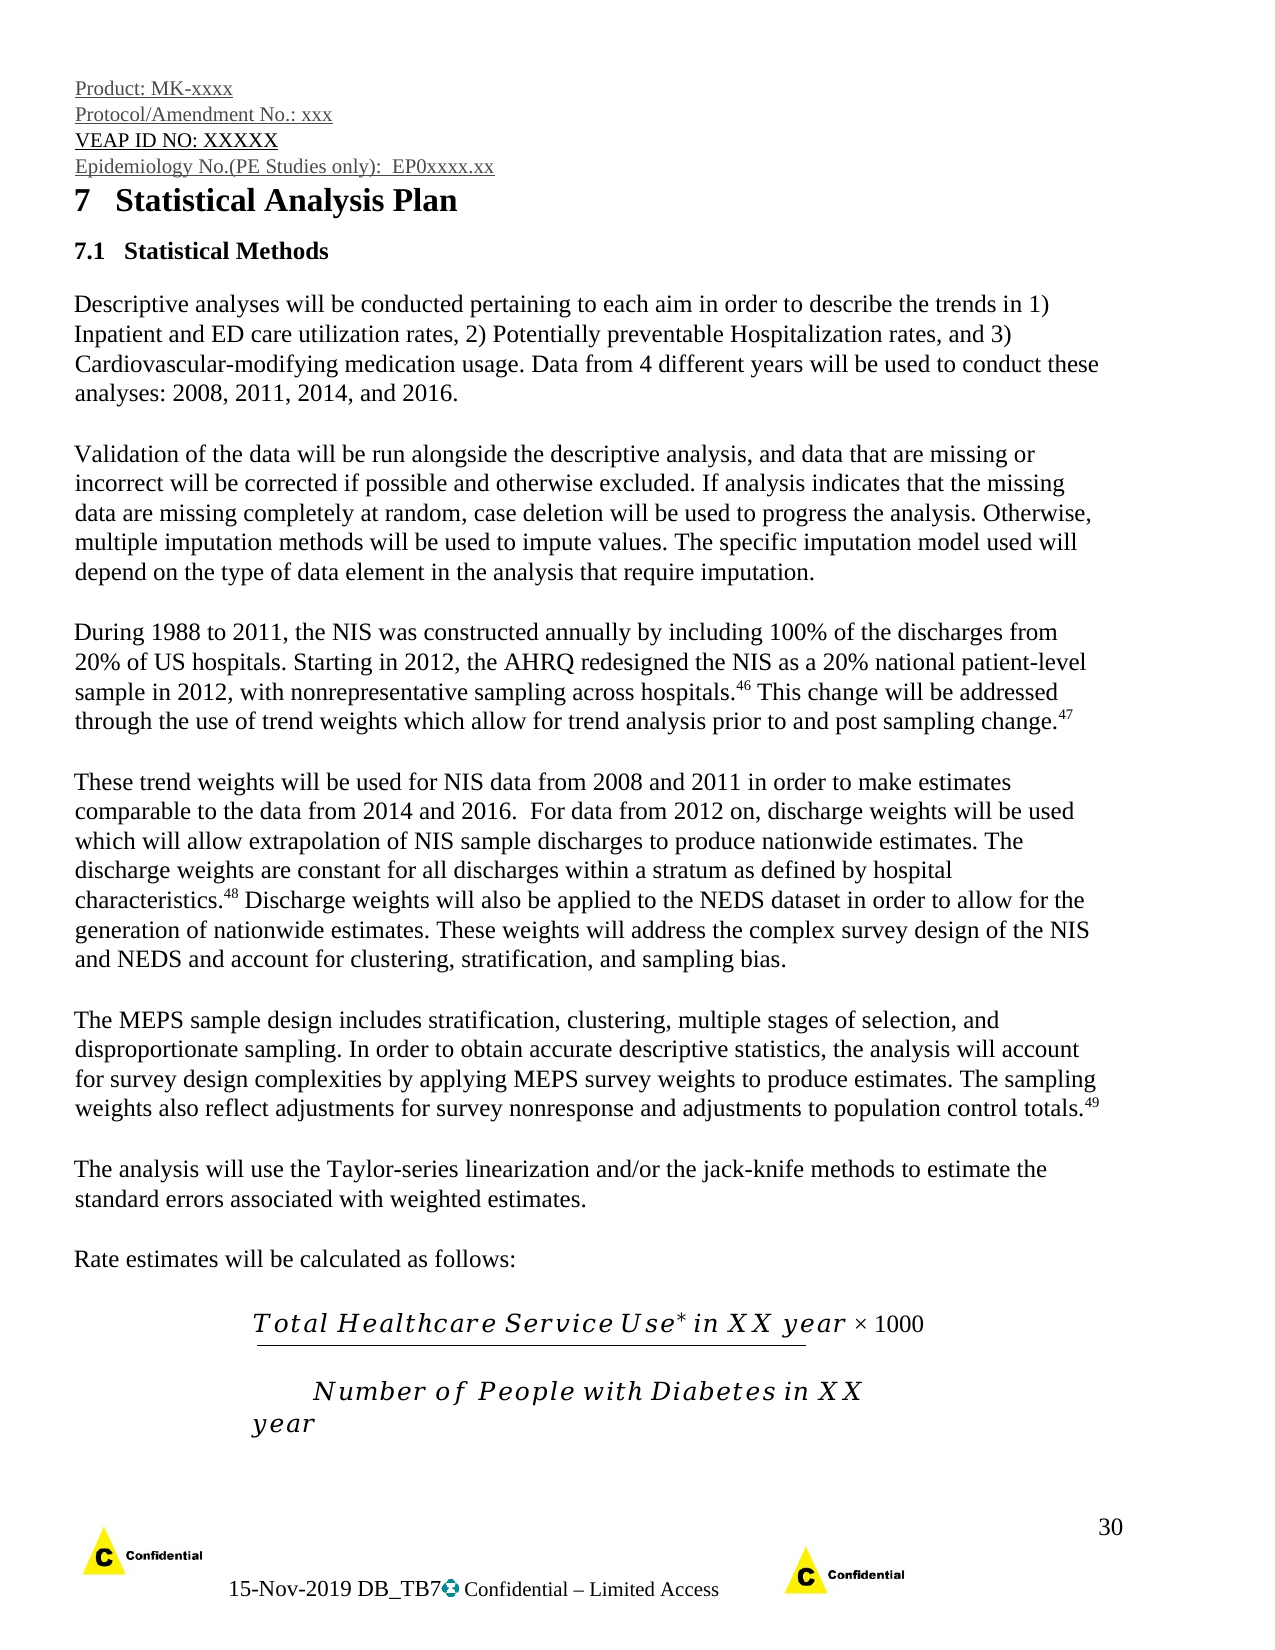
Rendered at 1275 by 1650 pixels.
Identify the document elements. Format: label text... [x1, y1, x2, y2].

text Validation of the data will be run alongside the descriptive analysis, and data that are missing or incorrect will be corrected if possible and otherwise excluded. If analysis indicates that the missing data are missing completely at random, case deletion will be used to progress the analysis. Otherwise, multiple imputation methods will be used to impute values. The specific imputation model used will depend on the type of data element in the analysis that require imputation. [73, 439, 1106, 586]
text The MEPS sample design includes stratification, clustering, multiple stages of selection, and disproportionate sampling. In order to obtain accurate descriptive statistics, the analysis will account for survey design complexities by applying MEPS survey weights to produce estimates. The sampling weights also reflect adjustments for survey nonresponse and adjustments to population control totals.49 [73, 1005, 1106, 1122]
text 𝑇𝑜𝑡𝑎𝑙 𝐻𝑒𝑎𝑙𝑡ℎ𝑐𝑎𝑟𝑒 𝑆𝑒𝑟𝑣𝑖𝑐𝑒 𝑈𝑠𝑒∗ 𝑖𝑛 𝑋𝑋 𝑦𝑒𝑎𝑟 × 1000 [37, 1307, 1138, 1337]
text During 1988 to 2011, the NIS was constructed annually by including 100% of the discharges from 20% of US hospitals. Starting in 2012, the AHRQ redesigned the NIS as a 20% national patient-level sample in 2012, with nonrepresentative sampling across hospitals.46 This change will be addressed through the use of trend weights which allow for trend analysis prior to and post sampling change.47 [73, 617, 1106, 735]
text These trend weights will be used for NIS data from 2008 and 2011 in order to make estimates comparable to the data from 2014 and 2016. For data from 2012 on, discharge weights will be used which will allow extrapolation of NIS sample discharges to produce nationwide estimates. The discharge weights are constant for all discharges within a stratum as defined by hospital characteristics.48 Discharge weights will also be applied to the NEDS dataset in order to allow for the generation of nationwide estimates. These weights will address the complex survey design of the NIS and NEDS and account for clustering, stratification, and sampling bias. [73, 767, 1106, 973]
subtitle 7 Statistical Analysis Plan [73, 180, 1167, 218]
text 𝑁𝑢𝑚𝑏𝑒𝑟 𝑜𝑓 𝑃𝑒𝑜𝑝𝑙𝑒 𝑤𝑖𝑡ℎ 𝐷𝑖𝑎𝑏𝑒𝑡𝑒𝑠 𝑖𝑛 𝑋𝑋 𝑦𝑒𝑎𝑟 [248, 1376, 867, 1438]
picture [441, 1579, 459, 1597]
subtitle 7.1 Statistical Methods [73, 236, 1199, 265]
text The analysis will use the Taylor-series linearization and/or the jack-knife methods to estimate the standard errors associated with weighted estimates. [73, 1154, 1106, 1212]
picture [777, 1544, 910, 1598]
text Rate estimates will be calculated as follows: [73, 1244, 1106, 1273]
picture [75, 1525, 208, 1579]
text Descriptive analyses will be conducted pertaining to each aim in order to describe the trends in 1) [73, 289, 1106, 318]
text Inpatient and ED care utilization rates, 2) Potentially preventable Hospitalization rates, and 3) Cardiovascular-modifying medication usage. Data from 4 different years will be used to conduct these analyses: 2008, 2011, 2014, and 2016. [73, 319, 1106, 407]
